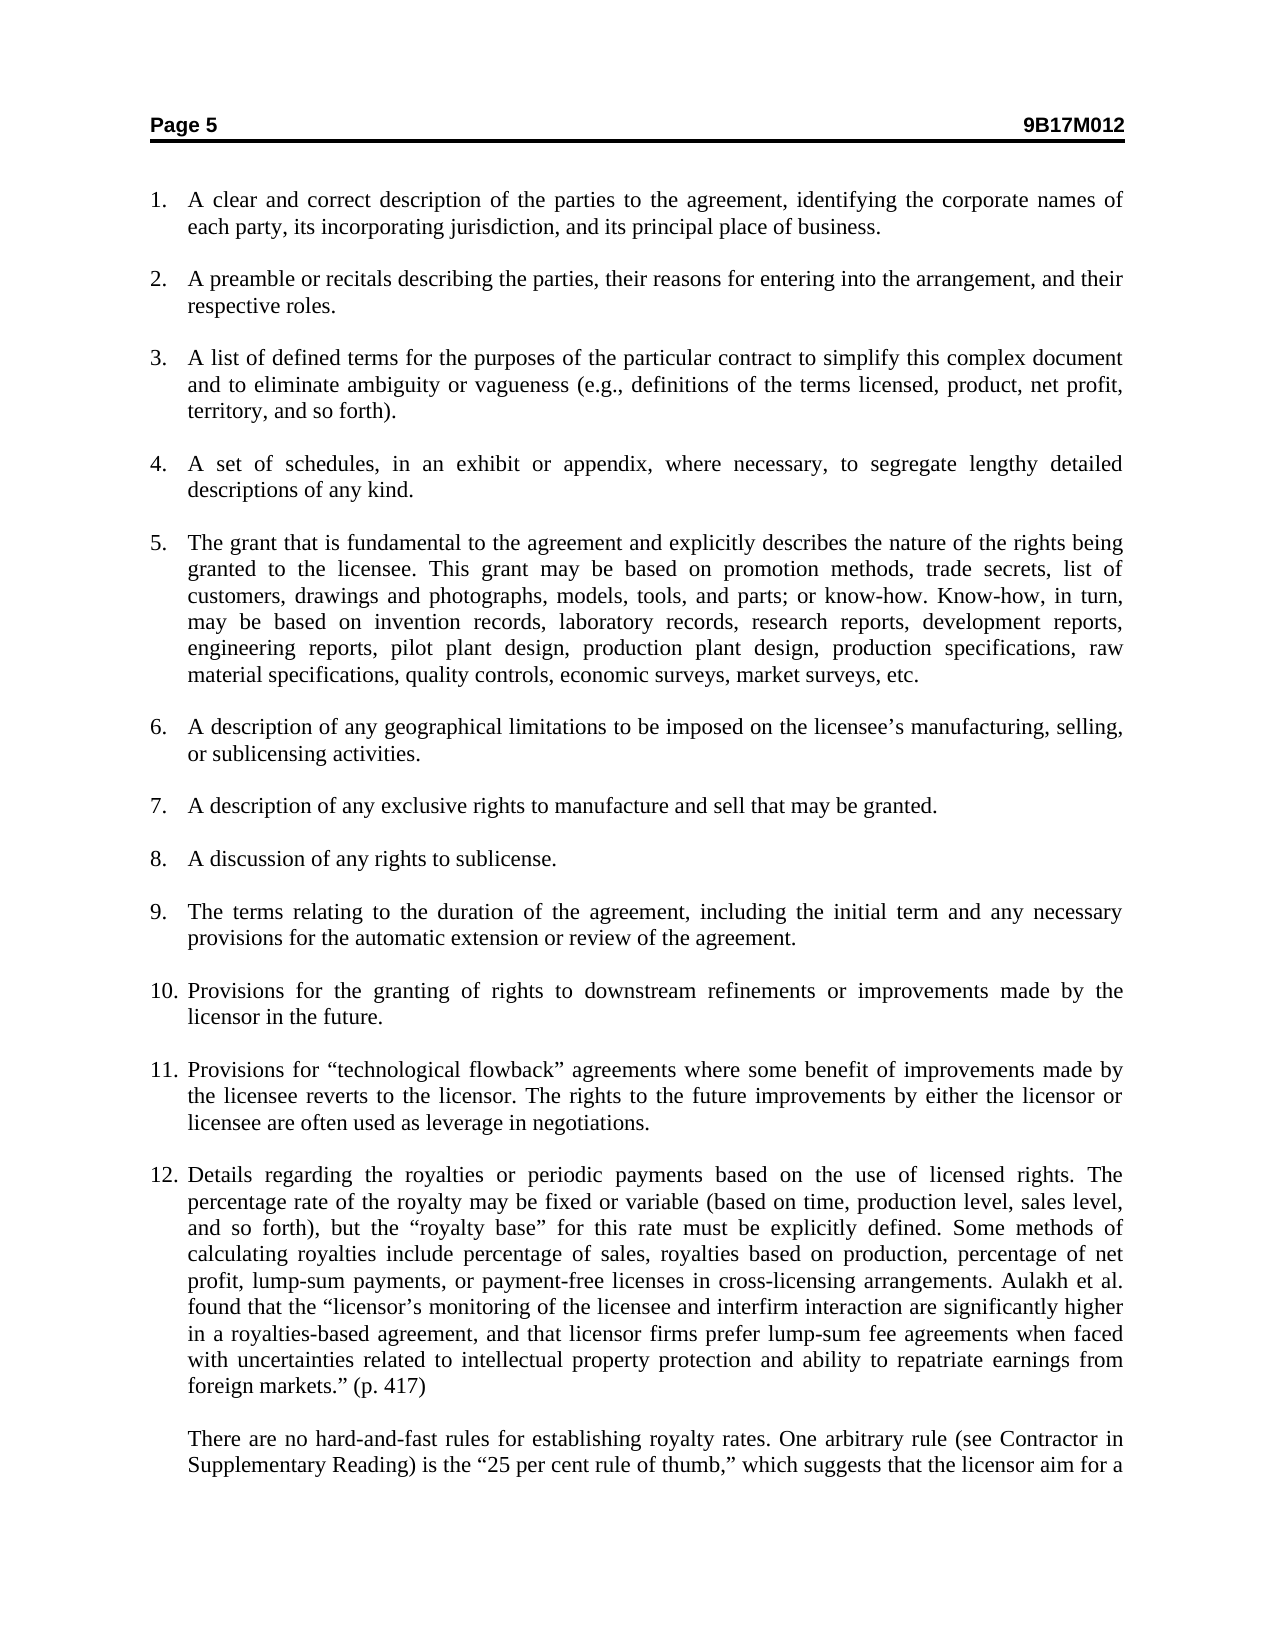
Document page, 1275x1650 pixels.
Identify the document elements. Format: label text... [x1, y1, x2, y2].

list Provisions for “technological flowback” agreements where some benefit of improvements made by the licensee reverts to the licensor. The rights to the future improvements by either the licensor or licensee are often used as leverage in negotiations. [150, 1056, 1125, 1135]
list A preamble or recitals describing the parties, their reasons for entering into the arrangement, and their respective roles. [150, 265, 1125, 318]
list Details regarding the royalties or periodic payments based on the use of licensed rights. The percentage rate of the royalty may be fixed or variable (based on time, production level, sales level, and so forth), but the “royalty base” for this rate must be explicitly defined. Some methods of calculating royalties include percentage of sales, royalties based on production, percentage of net profit, lump-sum payments, or payment-free licenses in cross-licensing arrangements. Aulakh et al. found that the “licensor’s monitoring of the licensee and interfirm interaction are significantly higher in a royalties-based agreement, and that licensor firms prefer lump-sum fee agreements when faced with uncertainties related to intellectual property protection and ability to repatriate earnings from foreign markets.” (p. 417) [150, 1161, 1125, 1399]
list A discussion of any rights to sublicense. [150, 845, 1125, 872]
list A clear and correct description of the parties to the agreement, identifying the corporate names of each party, its incorporating jurisdiction, and its principal place of business. [150, 186, 1125, 239]
list The terms relating to the duration of the agreement, including the initial term and any necessary provisions for the automatic extension or review of the agreement. [150, 898, 1125, 951]
list The grant that is fundamental to the agreement and explicitly describes the nature of the rights being granted to the licensee. This grant may be based on promotion methods, trade secrets, list of customers, drawings and photographs, models, tools, and parts; or know-how. Know-how, in turn, may be based on invention records, laboratory records, research reports, development reports, engineering reports, pilot plant design, production plant design, production specifications, raw material specifications, quality controls, economic surveys, market surveys, etc. [150, 529, 1125, 687]
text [187, 1425, 1125, 1478]
list A set of schedules, in an exhibit or appendix, where necessary, to segregate lengthy detailed descriptions of any kind. [150, 450, 1125, 503]
list Provisions for the granting of rights to downstream refinements or improvements made by the licensor in the future. [150, 977, 1125, 1030]
list A description of any geographical limitations to be imposed on the licensee’s manufacturing, selling, or sublicensing activities. [150, 713, 1125, 766]
list A list of defined terms for the purposes of the particular contract to simplify this complex document and to eliminate ambiguity or vagueness (e.g., definitions of the terms licensed, product, net profit, territory, and so forth). [150, 344, 1125, 423]
list A description of any exclusive rights to manufacture and sell that may be granted. [150, 792, 1125, 819]
